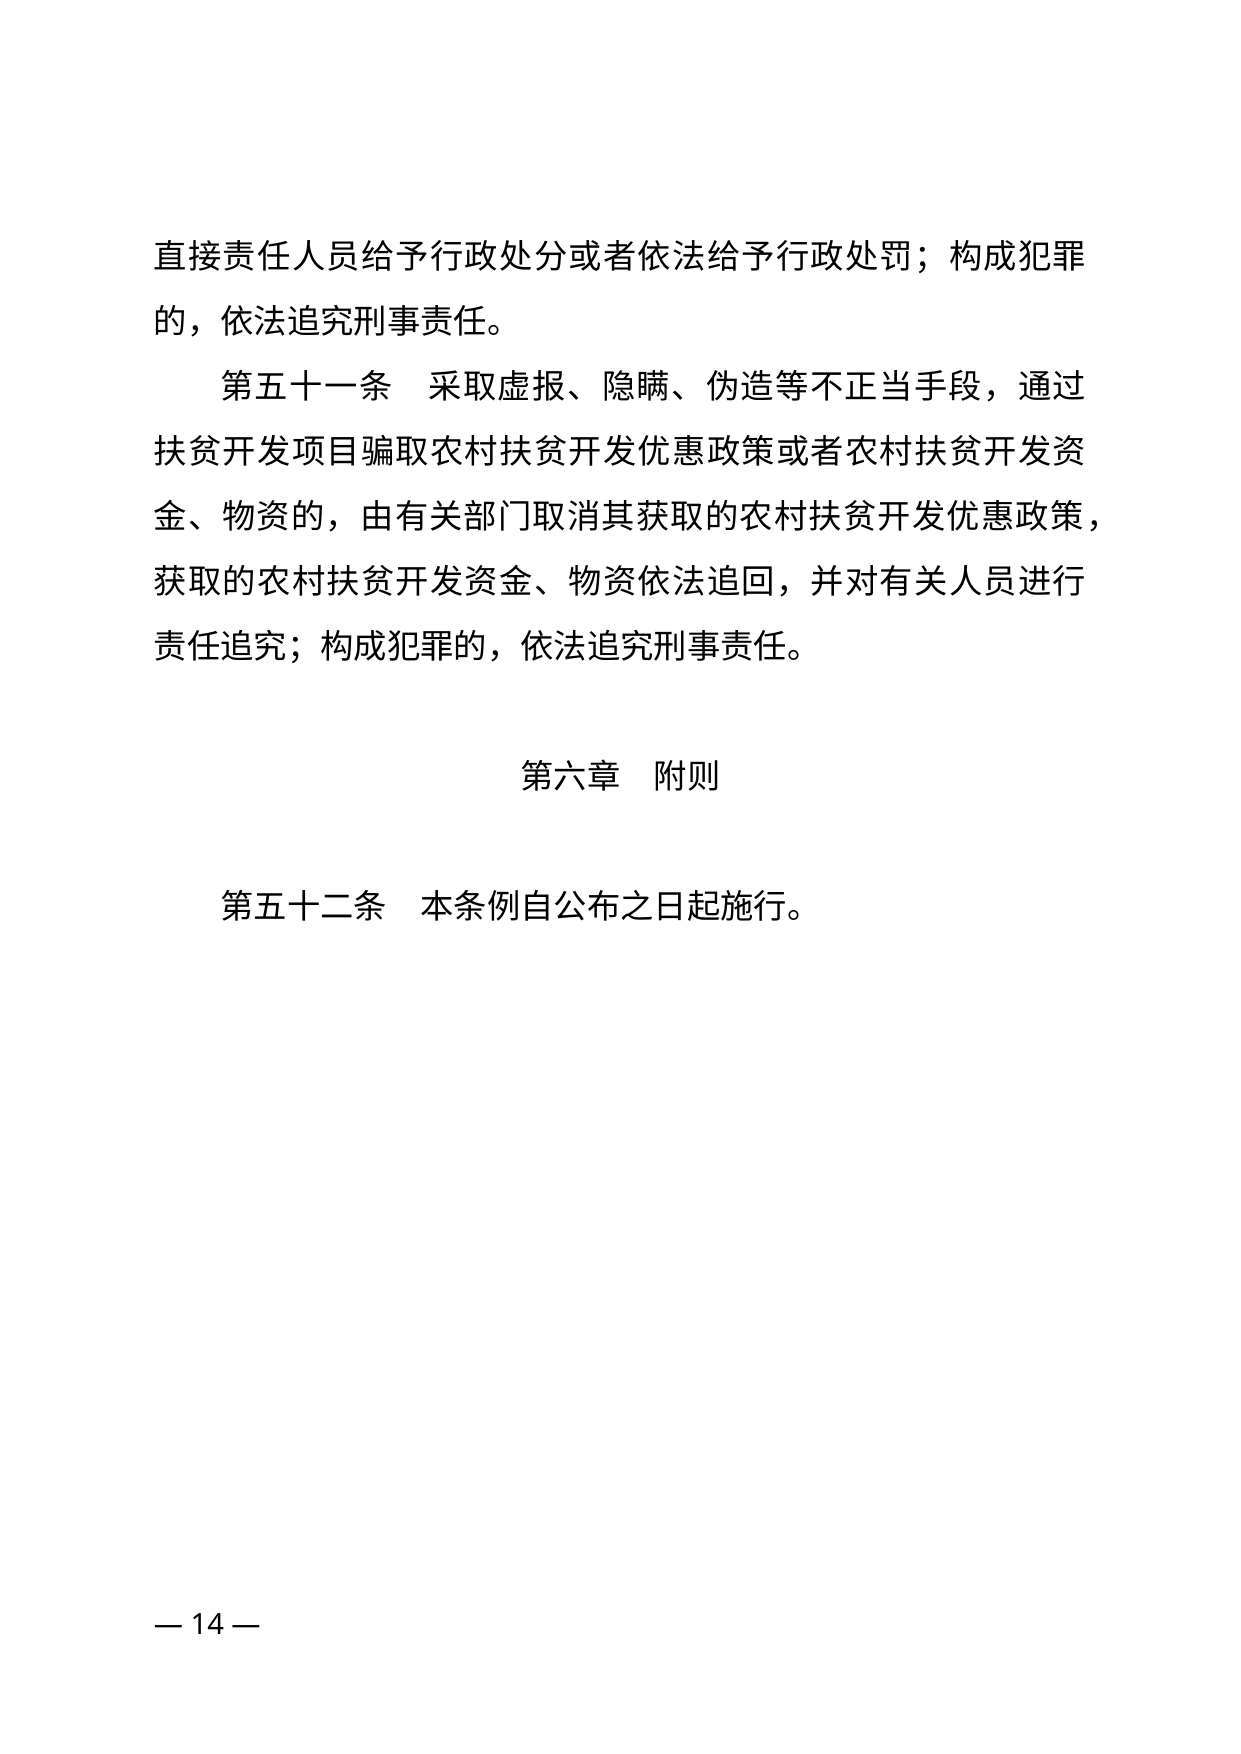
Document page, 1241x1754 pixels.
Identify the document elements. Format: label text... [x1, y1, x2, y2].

text 第五十二条 本条例自公布之日起施行。 [153, 871, 1087, 936]
text 第五十一条 采取虚报、隐瞒、伪造等不正当手段，通过扶贫开发项目骗取农村扶贫开发优惠政策或者农村扶贫开发资金、物资的，由有关部门取消其获取的农村扶贫开发优惠政策，获取的农村扶贫开发资金、物资依法追回，并对有关人员进行责任追究；构成犯罪的，依法追究刑事责任。 [153, 351, 1087, 676]
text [153, 221, 1087, 351]
subtitle 第六章 附则 [153, 741, 1087, 806]
